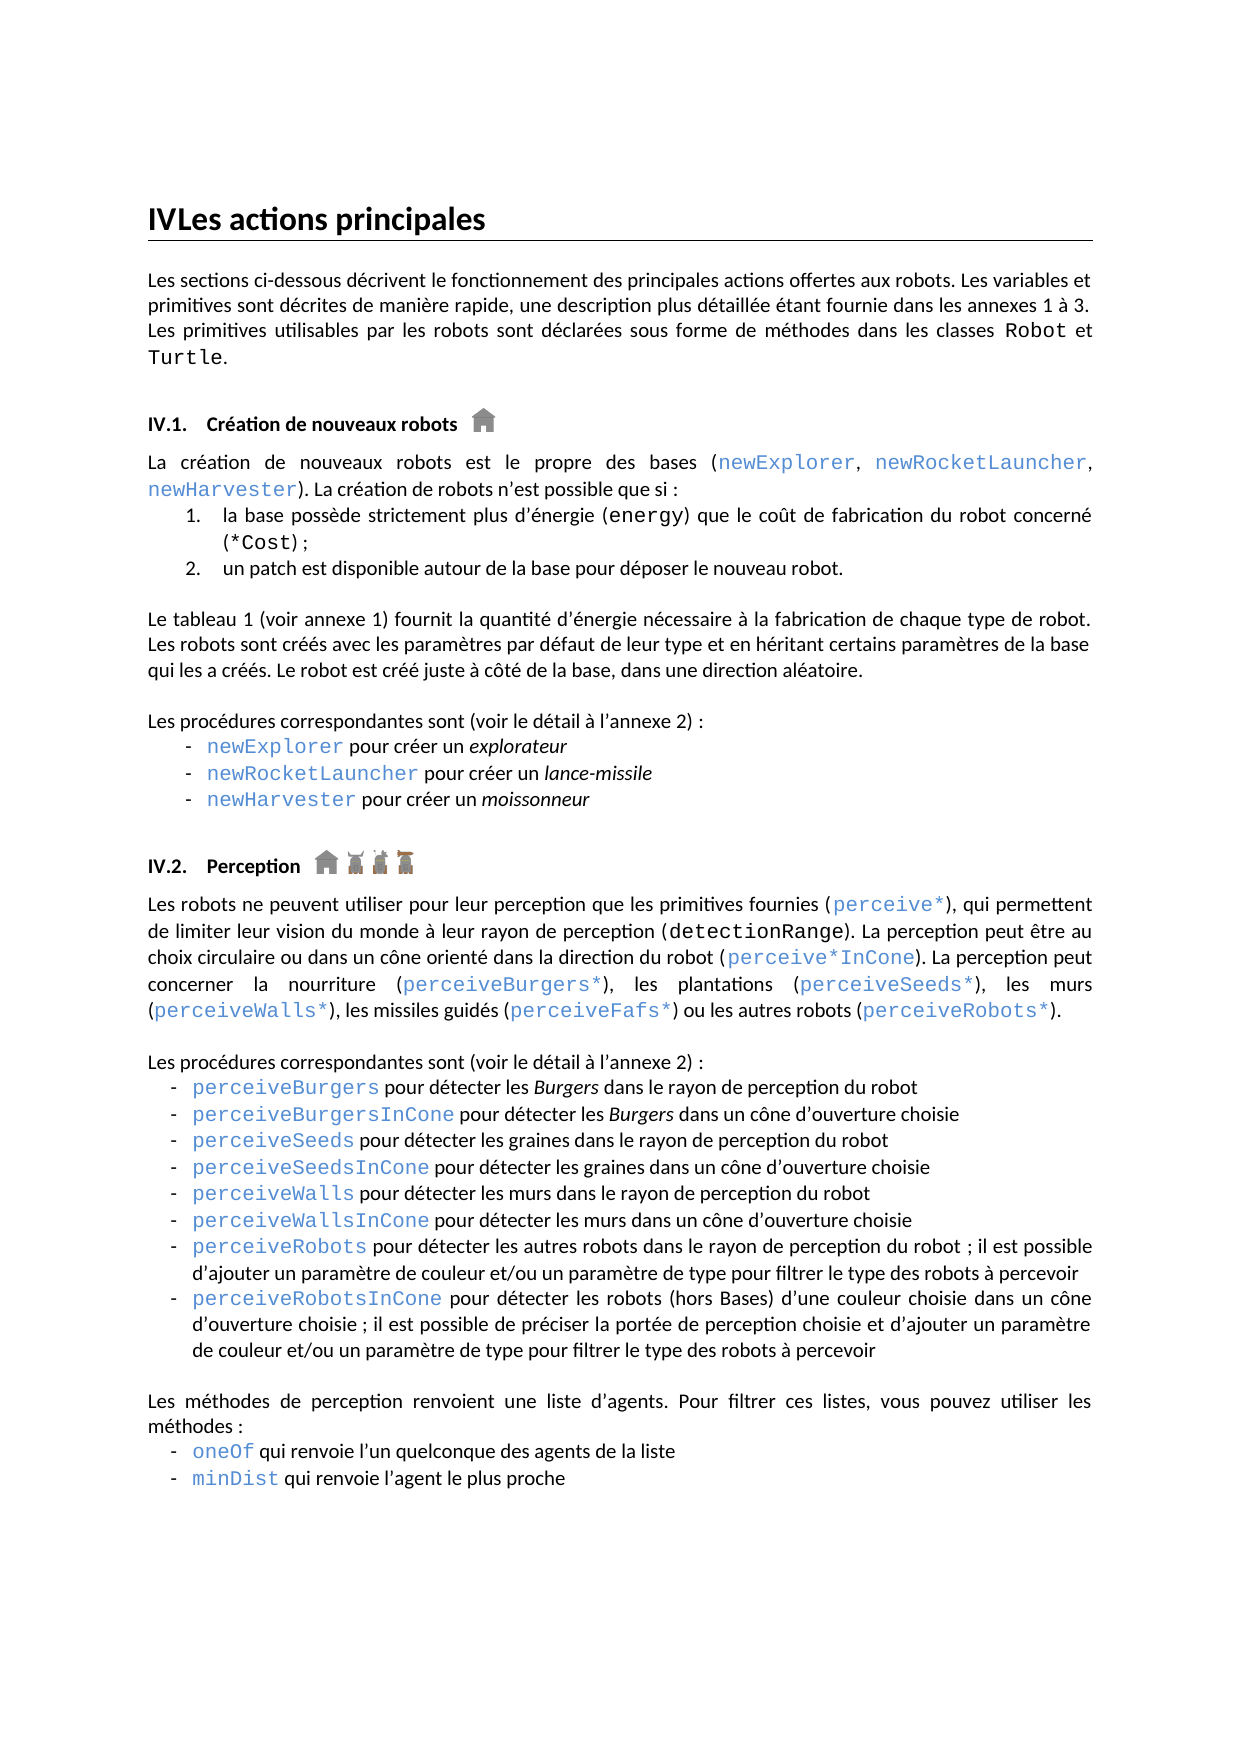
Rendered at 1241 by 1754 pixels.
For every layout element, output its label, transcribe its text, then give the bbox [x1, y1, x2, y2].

subtitle Création de nouveaux robots [148, 408, 1093, 437]
list perceiveWalls pour détecter les murs dans le rayon de perception du robot [170, 1180, 1093, 1207]
list perceiveWallsInCone pour détecter les murs dans un cône d’ouverture choisie [170, 1207, 1093, 1233]
subtitle Perception [148, 850, 1093, 879]
text Les méthodes de perception renvoient une liste d’agents. Pour filtrer ces listes, vous pouvez utiliser les méthodes : [148, 1388, 1093, 1439]
picture [397, 850, 414, 874]
list oneOf qui renvoie l’un quelconque des agents de la liste [170, 1439, 1093, 1465]
text La création de nouveaux robots est le propre des bases (newExplorer, newRocketLauncher, newHarvester). La création de robots n’est possible que si : [148, 449, 1093, 502]
text Le tableau 1 (voir annexe 1) fournit la quantité d’énergie nécessaire à la fabrication de chaque type de robot. Les robots sont créés avec les paramètres par défaut de leur type et en héritant certains paramètres de la base qui les a créés. Le robot est créé juste à côté de la base, dans une direction aléatoire. [148, 606, 1093, 682]
list perceiveBurgers pour détecter les Burgers dans le rayon de perception du robot [170, 1074, 1093, 1101]
list newExplorer pour créer un explorateur [185, 733, 1093, 760]
picture [314, 850, 339, 874]
list newHarvester pour créer un moissonneur [185, 786, 1093, 813]
list un patch est disponible autour de la base pour déposer le nouveau robot. [185, 555, 1093, 581]
text Les sections ci-dessous décrivent le fonctionnement des principales actions offertes aux robots. Les variables et primitives sont décrites de manière rapide, une description plus détaillée étant fournie dans les annexes 1 à 3. Les primitives utilisables par les robots sont déclarées sous forme de méthodes dans les classes Robot et Turtle. [148, 267, 1093, 371]
picture [373, 850, 388, 874]
text Les procédures correspondantes sont (voir le détail à l’annexe 2) : [148, 708, 1093, 733]
picture [471, 408, 496, 432]
text Les procédures correspondantes sont (voir le détail à l’annexe 2) : [148, 1049, 1093, 1074]
subtitle Les actions principales [148, 198, 1093, 240]
list perceiveSeedsInCone pour détecter les graines dans un cône d’ouverture choisie [170, 1154, 1093, 1180]
list perceiveSeeds pour détecter les graines dans le rayon de perception du robot [170, 1127, 1093, 1154]
picture [347, 850, 364, 874]
list perceiveRobots pour détecter les autres robots dans le rayon de perception du robot ; il est possible d’ajouter un paramètre de couleur et/ou un paramètre de type pour filtrer le type des robots à percevoir [170, 1233, 1093, 1285]
text Les robots ne peuvent utiliser pour leur perception que les primitives fournies (perceive*), qui permettent de limiter leur vision du monde à leur rayon de perception (detectionRange). La perception peut être au choix circulaire ou dans un cône orienté dans la direction du robot (perceive*InCone). La perception peut concerner la nourriture (perceiveBurgers*), les plantations (perceiveSeeds*), les murs (perceiveWalls*), les missiles guidés (perceiveFafs*) ou les autres robots (perceiveRobots*). [148, 891, 1093, 1024]
list la base possède strictement plus d’énergie (energy) que le coût de fabrication du robot concerné (*Cost) ; [185, 502, 1093, 555]
list newRocketLauncher pour créer un lance-missile [185, 760, 1093, 786]
list perceiveBurgersInCone pour détecter les Burgers dans un cône d’ouverture choisie [170, 1101, 1093, 1127]
list minDist qui renvoie l’agent le plus proche [170, 1465, 1093, 1492]
list perceiveRobotsInCone pour détecter les robots (hors Bases) d’une couleur choisie dans un cône d’ouverture choisie ; il est possible de préciser la portée de perception choisie et d’ajouter un paramètre de couleur et/ou un paramètre de type pour filtrer le type des robots à percevoir [170, 1285, 1093, 1362]
